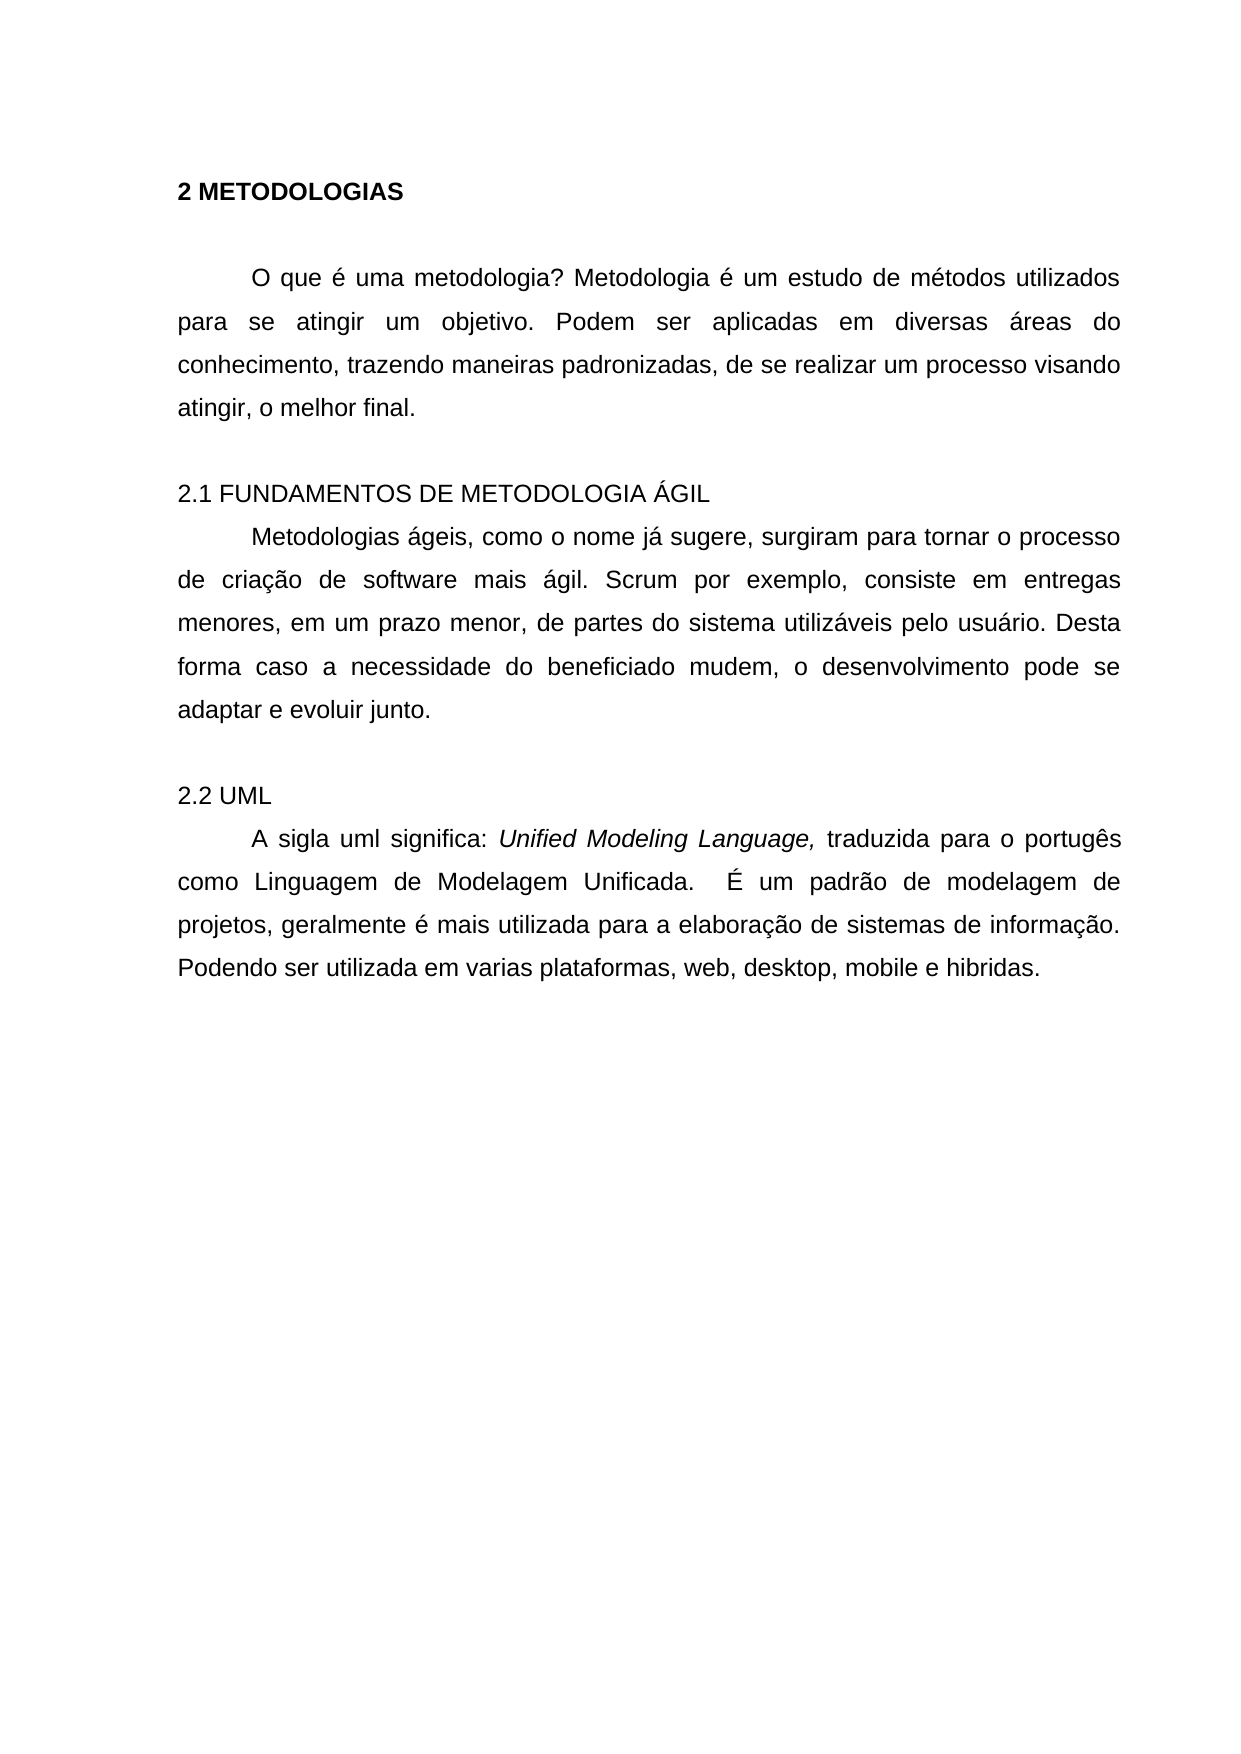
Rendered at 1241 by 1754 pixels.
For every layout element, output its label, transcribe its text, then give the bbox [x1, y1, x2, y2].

text 2 METODOLOGIAS [177, 177, 1122, 206]
text 2.1 FUNDAMENTOS DE METODOLOGIA ÁGIL [177, 479, 1122, 508]
text A sigla uml significa: Unified Modeling Language, traduzida para o portugês como Linguagem de Modelagem Unificada. É um padrão de modelagem de projetos, geralmente é mais utilizada para a elaboração de sistemas de informação. Podendo ser utilizada em varias plataformas, web, desktop, mobile e hibridas. [177, 824, 1122, 982]
text O que é uma metodologia? Metodologia é um estudo de métodos utilizados para se atingir um objetivo. Podem ser aplicadas em diversas áreas do conhecimento, trazendo maneiras padronizadas, de se realizar um processo visando atingir, o melhor final. [177, 263, 1122, 422]
text Metodologias ágeis, como o nome já sugere, surgiram para tornar o processo de criação de software mais ágil. Scrum por exemplo, consiste em entregas menores, em um prazo menor, de partes do sistema utilizáveis pelo usuário. Desta forma caso a necessidade do beneficiado mudem, o desenvolvimento pode se adaptar e evoluir junto. [177, 522, 1122, 723]
text 2.2 UML [177, 781, 1122, 810]
